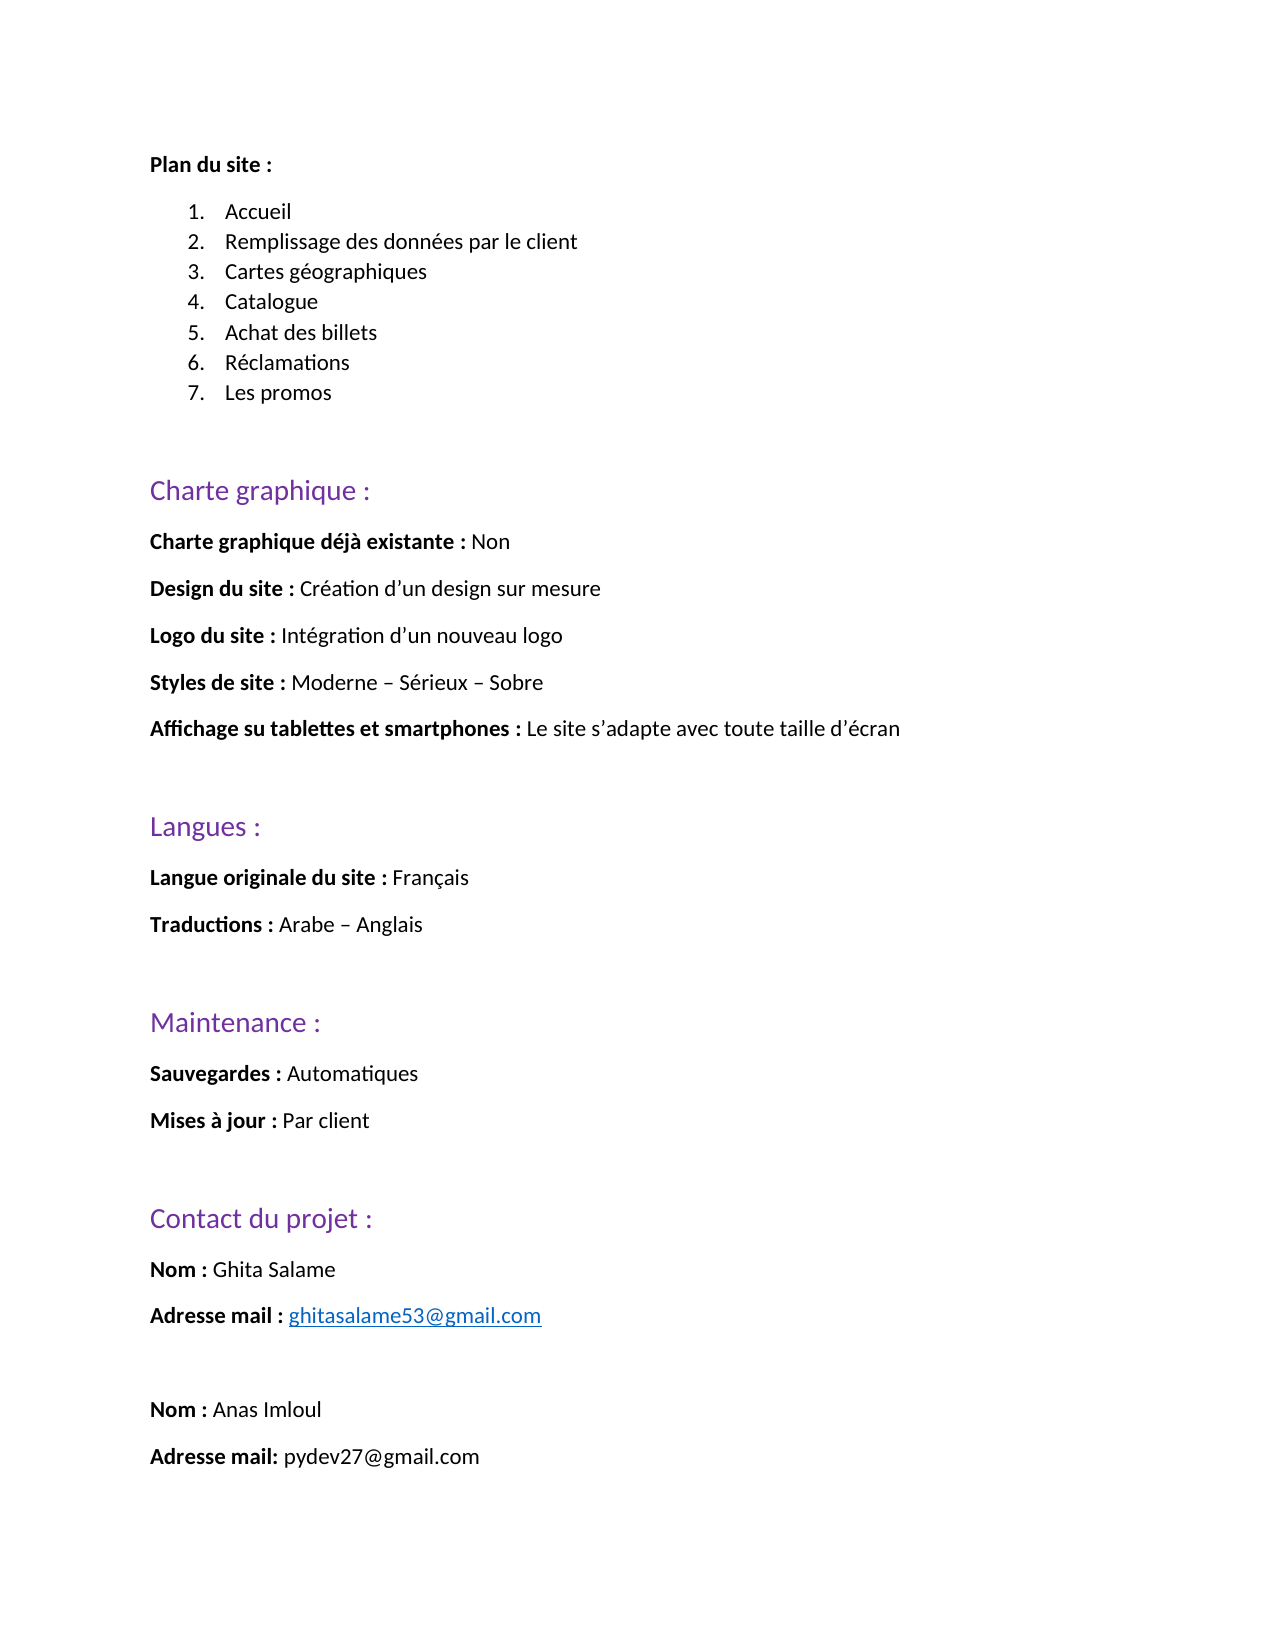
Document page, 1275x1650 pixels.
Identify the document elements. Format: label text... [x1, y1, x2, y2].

text Affichage su tablettes et smartphones : Le site s’adapte avec toute taille d’écran [150, 714, 1125, 742]
text Plan du site : [150, 150, 1125, 178]
list Remplissage des données par le client [187, 227, 1125, 255]
text Nom : Ghita Salame [150, 1255, 1125, 1283]
list Réclamations [187, 348, 1125, 376]
text Styles de site : Moderne – Sérieux – Sobre [150, 668, 1125, 696]
text Langues : [150, 808, 1125, 844]
text Charte graphique déjà existante : Non [150, 527, 1125, 555]
list Les promos [187, 378, 1125, 406]
text Adresse mail : ghitasalame53@gmail.com [150, 1302, 1125, 1330]
text Sauvegardes : Automatiques [150, 1059, 1125, 1087]
text Nom : Anas Imloul [150, 1395, 1125, 1423]
list Accueil [187, 197, 1125, 225]
list Catalogue [187, 287, 1125, 316]
text Logo du site : Intégration d’un nouveau logo [150, 621, 1125, 649]
list Achat des billets [187, 318, 1125, 346]
text Design du site : Création d’un design sur mesure [150, 574, 1125, 602]
text Adresse mail: pydev27@gmail.com [150, 1442, 1125, 1470]
text Langue originale du site : Français [150, 863, 1125, 891]
text Charte graphique : [150, 472, 1125, 507]
text Traductions : Arabe – Anglais [150, 910, 1125, 938]
text Mises à jour : Par client [150, 1106, 1125, 1134]
list Cartes géographiques [187, 257, 1125, 285]
text Contact du projet : [150, 1200, 1125, 1235]
text Maintenance : [150, 1004, 1125, 1039]
